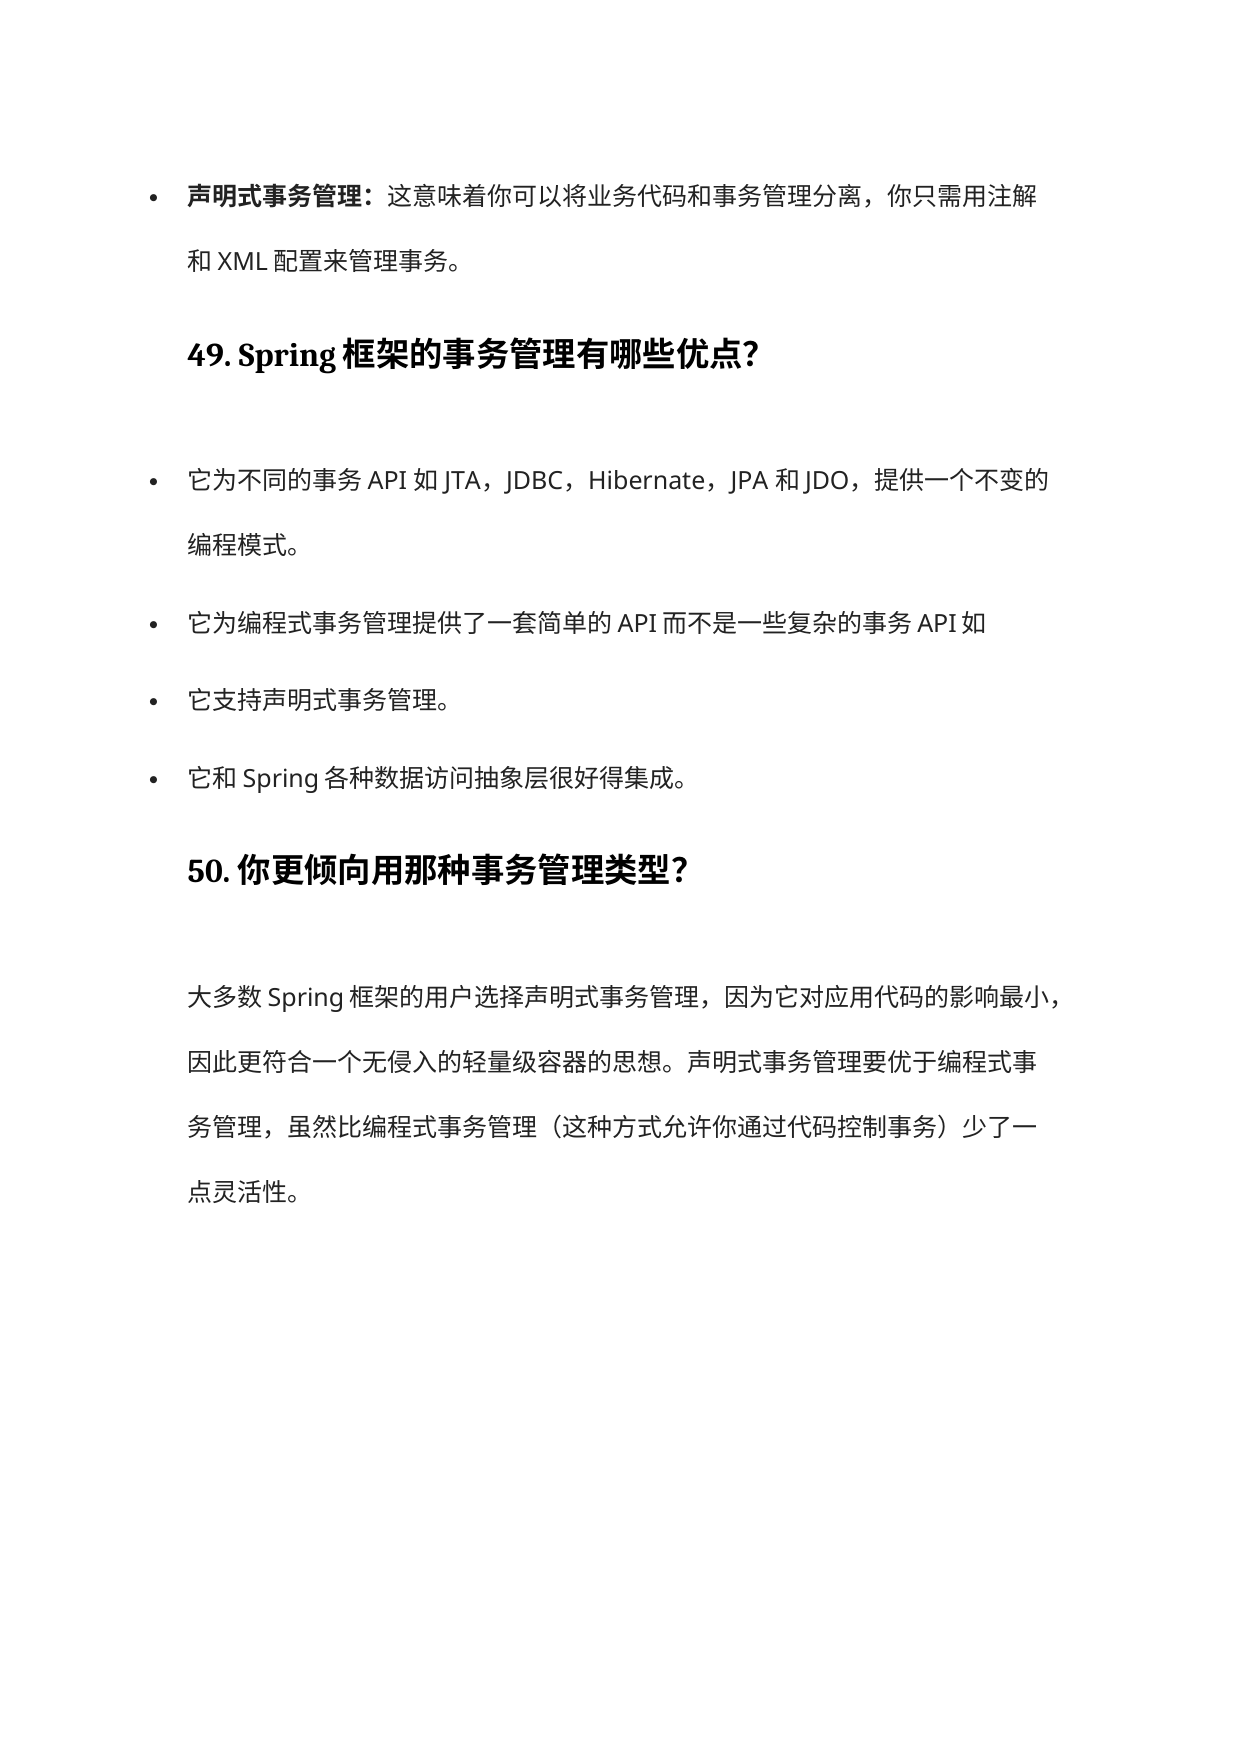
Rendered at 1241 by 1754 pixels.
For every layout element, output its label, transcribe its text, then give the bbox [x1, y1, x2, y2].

list 它为不同的事务API 如 JTA，JDBC，Hibernate，JPA 和JDO，提供一个不变的编程模式。 [150, 446, 1053, 576]
list 声明式事务管理：这意味着你可以将业务代码和事务管理分离，你只需用注解和XML配置来管理事务。 [150, 162, 1053, 292]
list 它为编程式事务管理提供了一套简单的API而不是一些复杂的事务API如 [150, 589, 1053, 654]
list 它支持声明式事务管理。 [150, 666, 1053, 731]
list 它和Spring各种数据访问抽象层很好得集成。 [150, 744, 1053, 809]
subtitle 49. Spring框架的事务管理有哪些优点？ [187, 319, 1053, 384]
subtitle 50. 你更倾向用那种事务管理类型？ [187, 836, 1053, 901]
text 大多数Spring框架的用户选择声明式事务管理，因为它对应用代码的影响最小，因此更符合一个无侵入的轻量级容器的思想。声明式事务管理要优于编程式事务管理，虽然比编程式事务管理（这种方式允许你通过代码控制事务）少了一点灵活性。 [187, 963, 1053, 1223]
